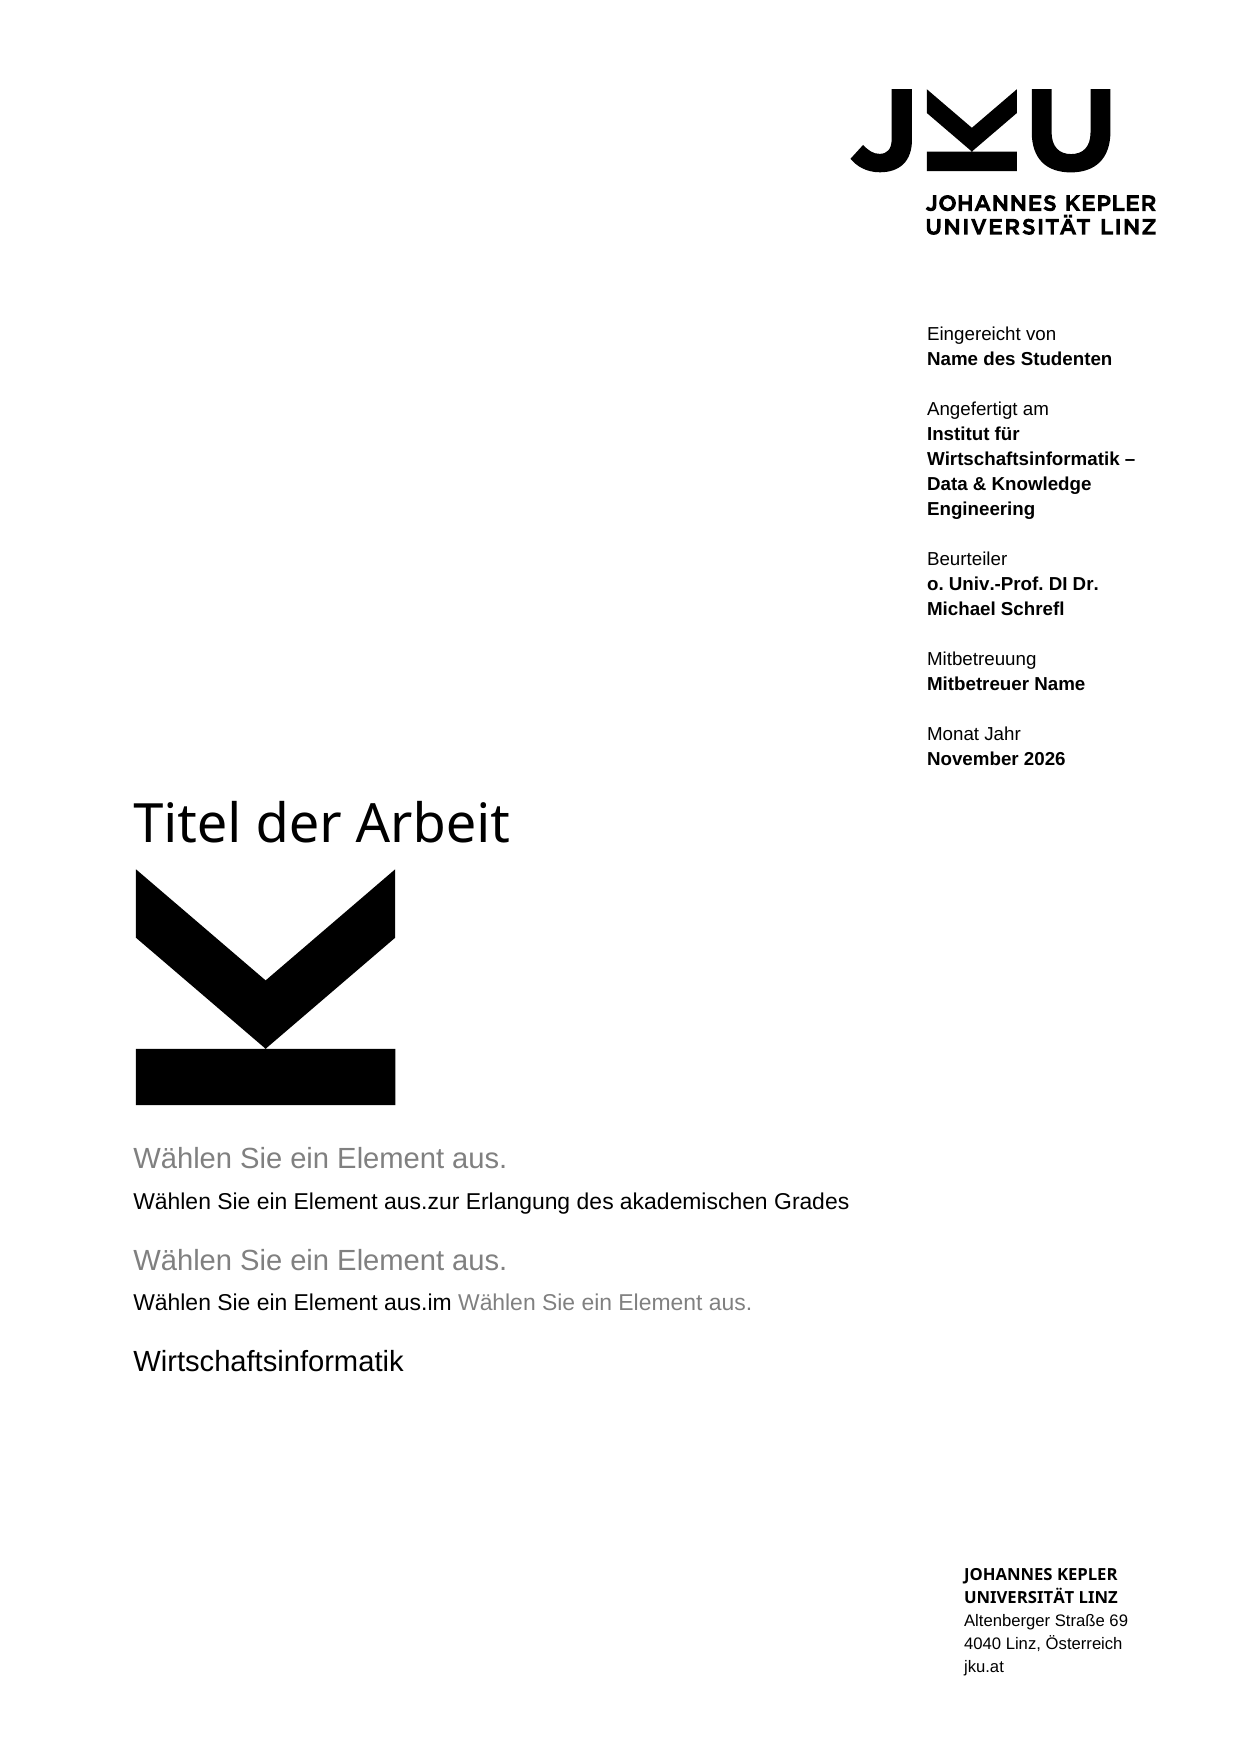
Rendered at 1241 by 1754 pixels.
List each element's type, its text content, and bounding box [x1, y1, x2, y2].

text Institut für Wirtschaftsinformatik – [927, 420, 1155, 470]
text Mitbetreuung [927, 645, 1155, 670]
text Monat Jahr [927, 720, 1155, 745]
text Mitbetreuer Name [927, 670, 1155, 695]
text Angefertigt am [927, 395, 1155, 420]
text Juni 2020 [927, 745, 1155, 770]
text Name des Studenten [927, 345, 1155, 370]
text Michael Schrefl [927, 595, 1155, 620]
text Data & Knowledge Engineering [927, 470, 1155, 520]
text Eingereicht von [927, 320, 1155, 345]
text o. Univ.-Prof. DI Dr. [927, 570, 1155, 595]
text Beurteiler [927, 545, 1155, 570]
